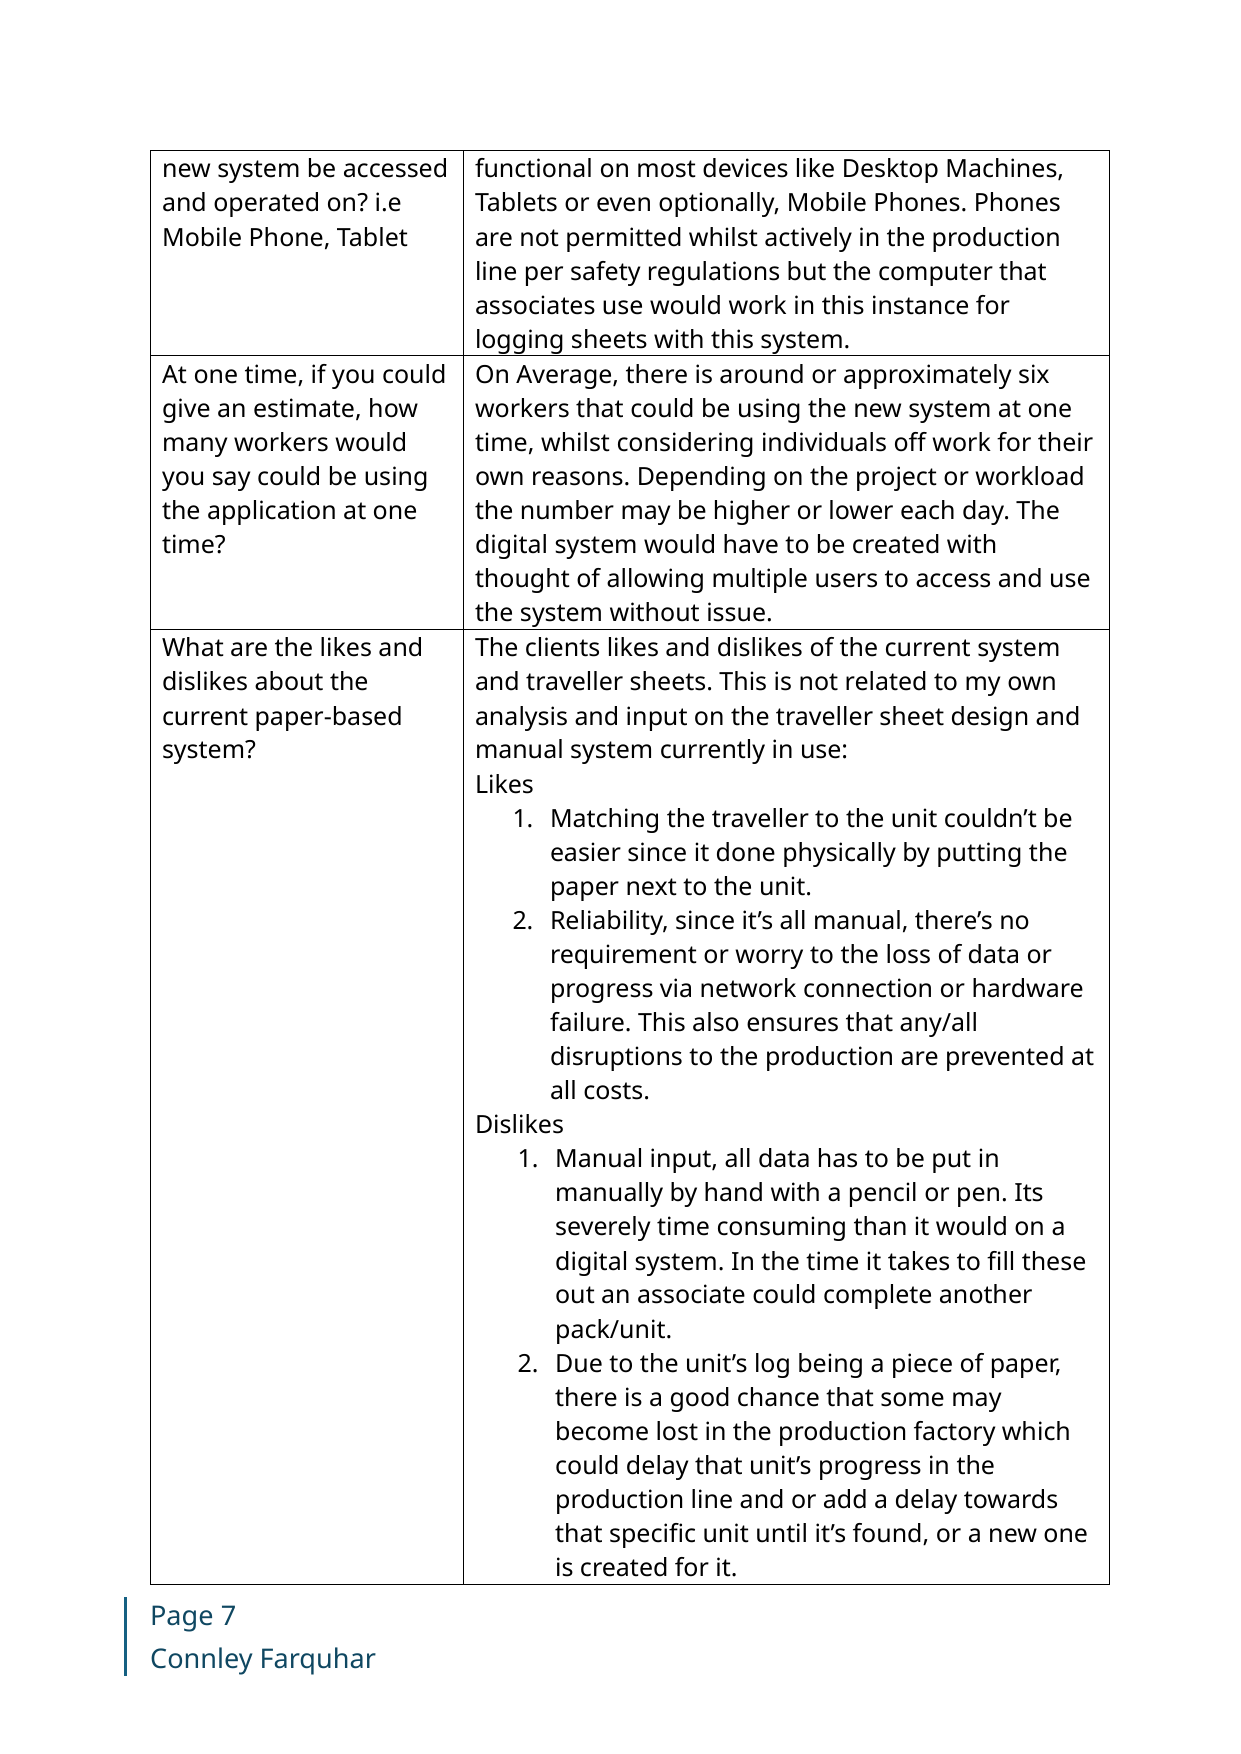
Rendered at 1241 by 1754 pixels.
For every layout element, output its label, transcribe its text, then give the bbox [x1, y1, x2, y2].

table_cell At one time, if you could give an estimate, how many workers would you say could be using the application at one time? [151, 356, 463, 629]
table_cell On Average, there is around or approximately six workers that could be using the new system at one time, whilst considering individuals off work for their own reasons. Depending on the project or workload the number may be higher or lower each day. The digital system would have to be created with thought of allowing multiple users to access and use the system without issue. [464, 356, 1109, 629]
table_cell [151, 151, 463, 355]
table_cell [151, 630, 463, 1584]
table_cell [464, 151, 1109, 355]
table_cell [464, 630, 1109, 1584]
